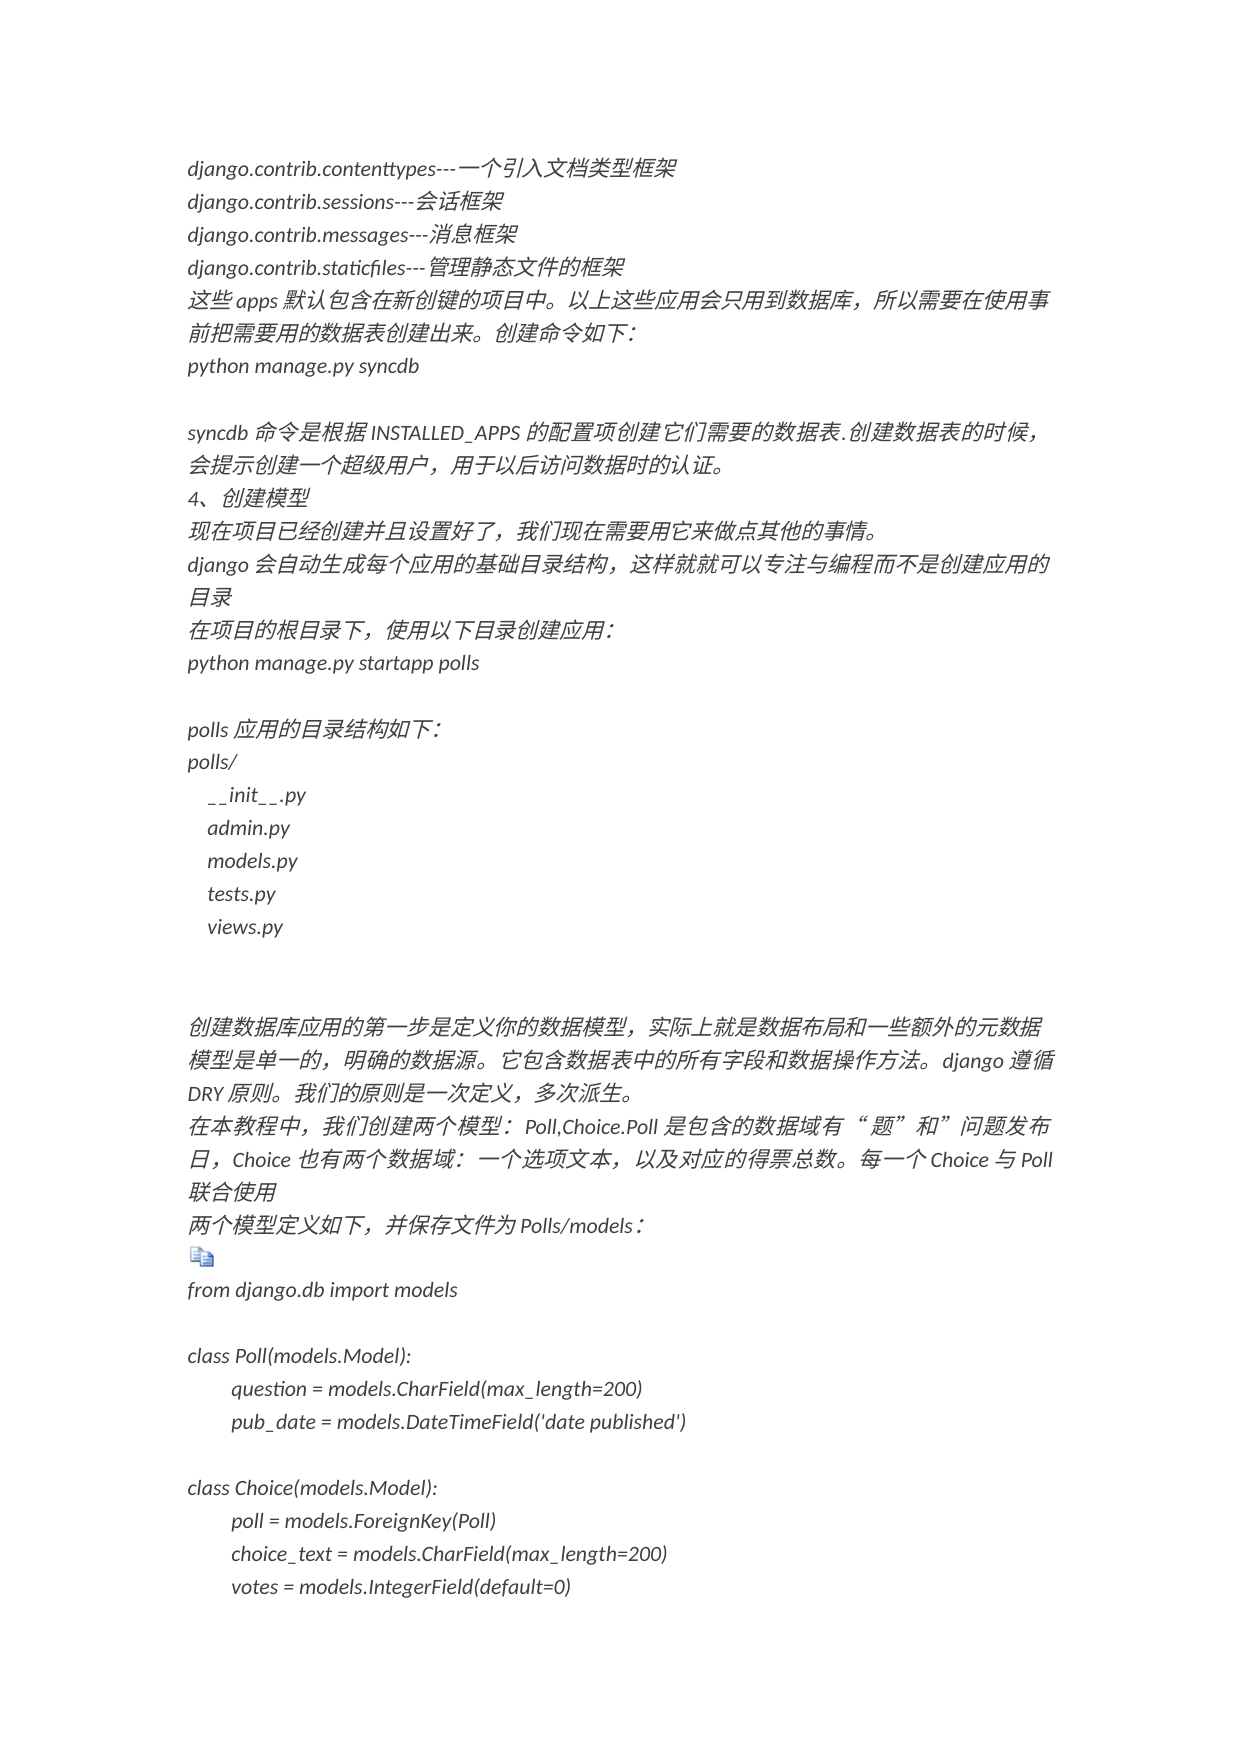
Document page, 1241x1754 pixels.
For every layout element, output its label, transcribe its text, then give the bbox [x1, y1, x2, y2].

text polls 应用的目录结构如下： [187, 679, 1053, 745]
text 创建数据库应用的第一步是定义你的数据模型，实际上就是数据布局和一些额外的元数据 模型是单一的，明确的数据源。它包含数据表中的所有字段和数据操作方法。django遵循DRY原则。我们的原则是一次定义，多次派生。 [187, 976, 1053, 1108]
text choice_text = models.CharField(max_length=200) [187, 1537, 1053, 1570]
text views.py [187, 910, 1053, 943]
text tests.py [187, 877, 1053, 910]
text from django.db import models [187, 1273, 1053, 1306]
text python manage.py startapp polls [187, 646, 1053, 679]
text 4、创建模型 现在项目已经创建并且设置好了，我们现在需要用它来做点其他的事情。 django会自动生成每个应用的基础目录结构，这样就就可以专注与编程而不是创建应用的目录 在项目的根目录下，使用以下目录创建应用： [187, 481, 1053, 646]
text polls/ [187, 745, 1053, 778]
picture [187, 1240, 219, 1272]
text 在本教程中，我们创建两个模型：Poll,Choice.Poll是包含的数据域有“ 题”和”问题发布日，Choice也有两个数据域：一个选项文本，以及对应的得票总数。每一个Choice与Poll联合使用 两个模型定义如下，并保存文件为Polls/models： [187, 1108, 1053, 1240]
text votes = models.IntegerField(default=0) [187, 1570, 1053, 1603]
text class Choice(models.Model): [187, 1471, 1053, 1504]
text python manage.py syncdb [187, 349, 1053, 382]
text models.py [187, 844, 1053, 877]
text class Poll(models.Model): [187, 1339, 1053, 1372]
text question = models.CharField(max_length=200) [187, 1372, 1053, 1405]
text poll = models.ForeignKey(Poll) [187, 1504, 1053, 1537]
text pub_date = models.DateTimeField('date published') [187, 1405, 1053, 1438]
text __init__.py [187, 778, 1053, 811]
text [187, 151, 1053, 349]
text syncdb命令是根据INSTALLED_APPS的配置项创建它们需要的数据表.创建数据表的时候，会提示创建一个超级用户，用于以后访问数据时的认证。 [187, 382, 1053, 481]
text admin.py [187, 811, 1053, 844]
